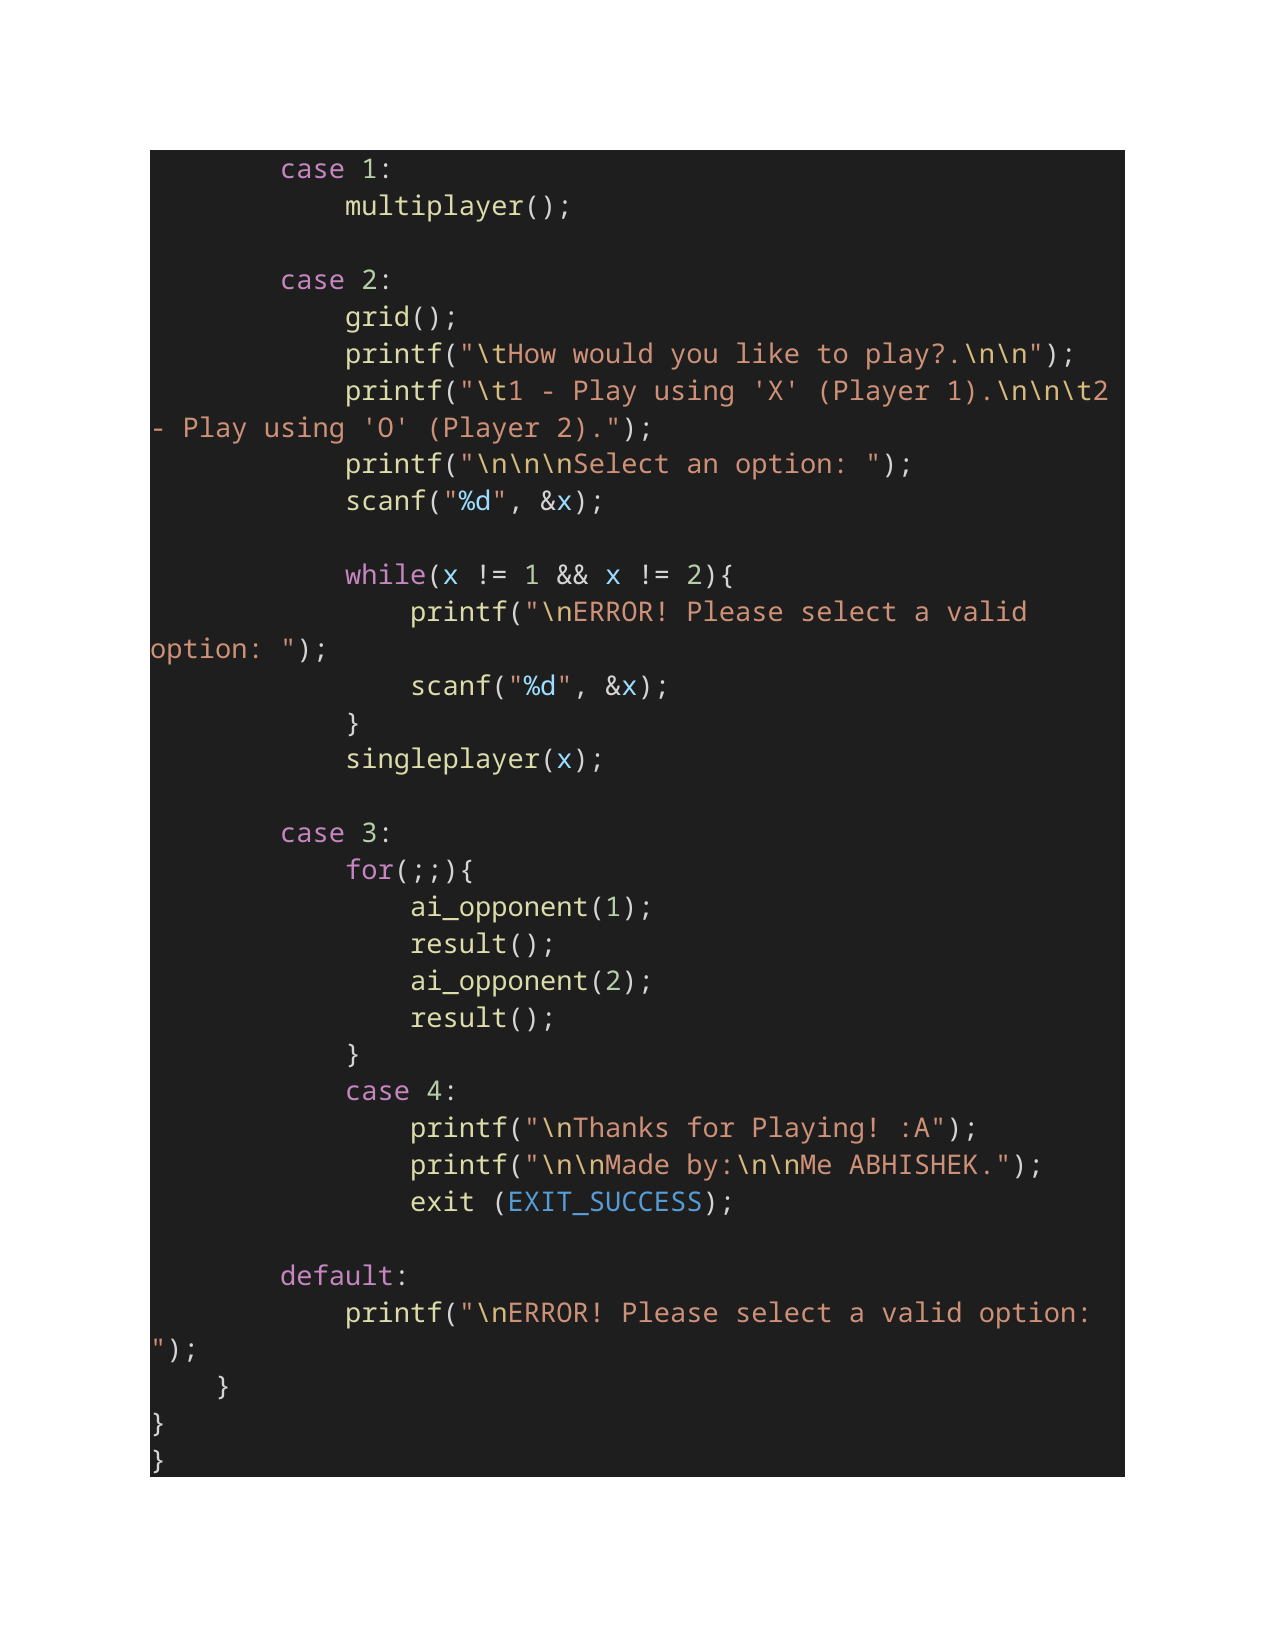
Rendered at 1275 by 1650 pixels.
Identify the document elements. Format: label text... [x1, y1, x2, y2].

text exit (EXIT_SUCCESS); [150, 1182, 1125, 1219]
text printf("\tHow would you like to play?.\n\n"); [150, 334, 1125, 371]
text } [150, 1441, 1125, 1477]
text for(;;){ [150, 851, 1125, 887]
text case 3: [150, 814, 1125, 851]
text } [150, 1367, 1125, 1404]
text scanf("%d", &x); [150, 482, 1125, 519]
text while(x != 1 && x != 2){ [150, 556, 1125, 592]
text result(); [150, 998, 1125, 1035]
text case 4: [150, 1072, 1125, 1109]
text ai_opponent(1); [150, 887, 1125, 924]
text printf("\nERROR! Please select a valid option: "); [150, 592, 1125, 666]
text printf("\t1 - Play using 'X' (Player 1).\n\n\t2 - Play using 'O' (Player 2)."); [150, 371, 1125, 445]
text singleplayer(x); [150, 740, 1125, 777]
text } [150, 703, 1125, 740]
text grid(); [150, 297, 1125, 334]
text printf("\n\n\nSelect an option: "); [150, 445, 1125, 482]
text multiplayer(); [150, 187, 1125, 224]
text case 1: [150, 150, 1125, 187]
text default: [150, 1256, 1125, 1293]
text } [150, 1404, 1125, 1441]
text ai_opponent(2); [150, 961, 1125, 998]
text scanf("%d", &x); [150, 666, 1125, 703]
text printf("\n\nMade by:\n\nMe ABHISHEK."); [150, 1146, 1125, 1182]
text result(); [150, 924, 1125, 961]
text printf("\nThanks for Playing! :A"); [150, 1109, 1125, 1146]
text printf("\nERROR! Please select a valid option: "); [150, 1293, 1125, 1367]
text case 2: [150, 261, 1125, 297]
text } [150, 1035, 1125, 1072]
